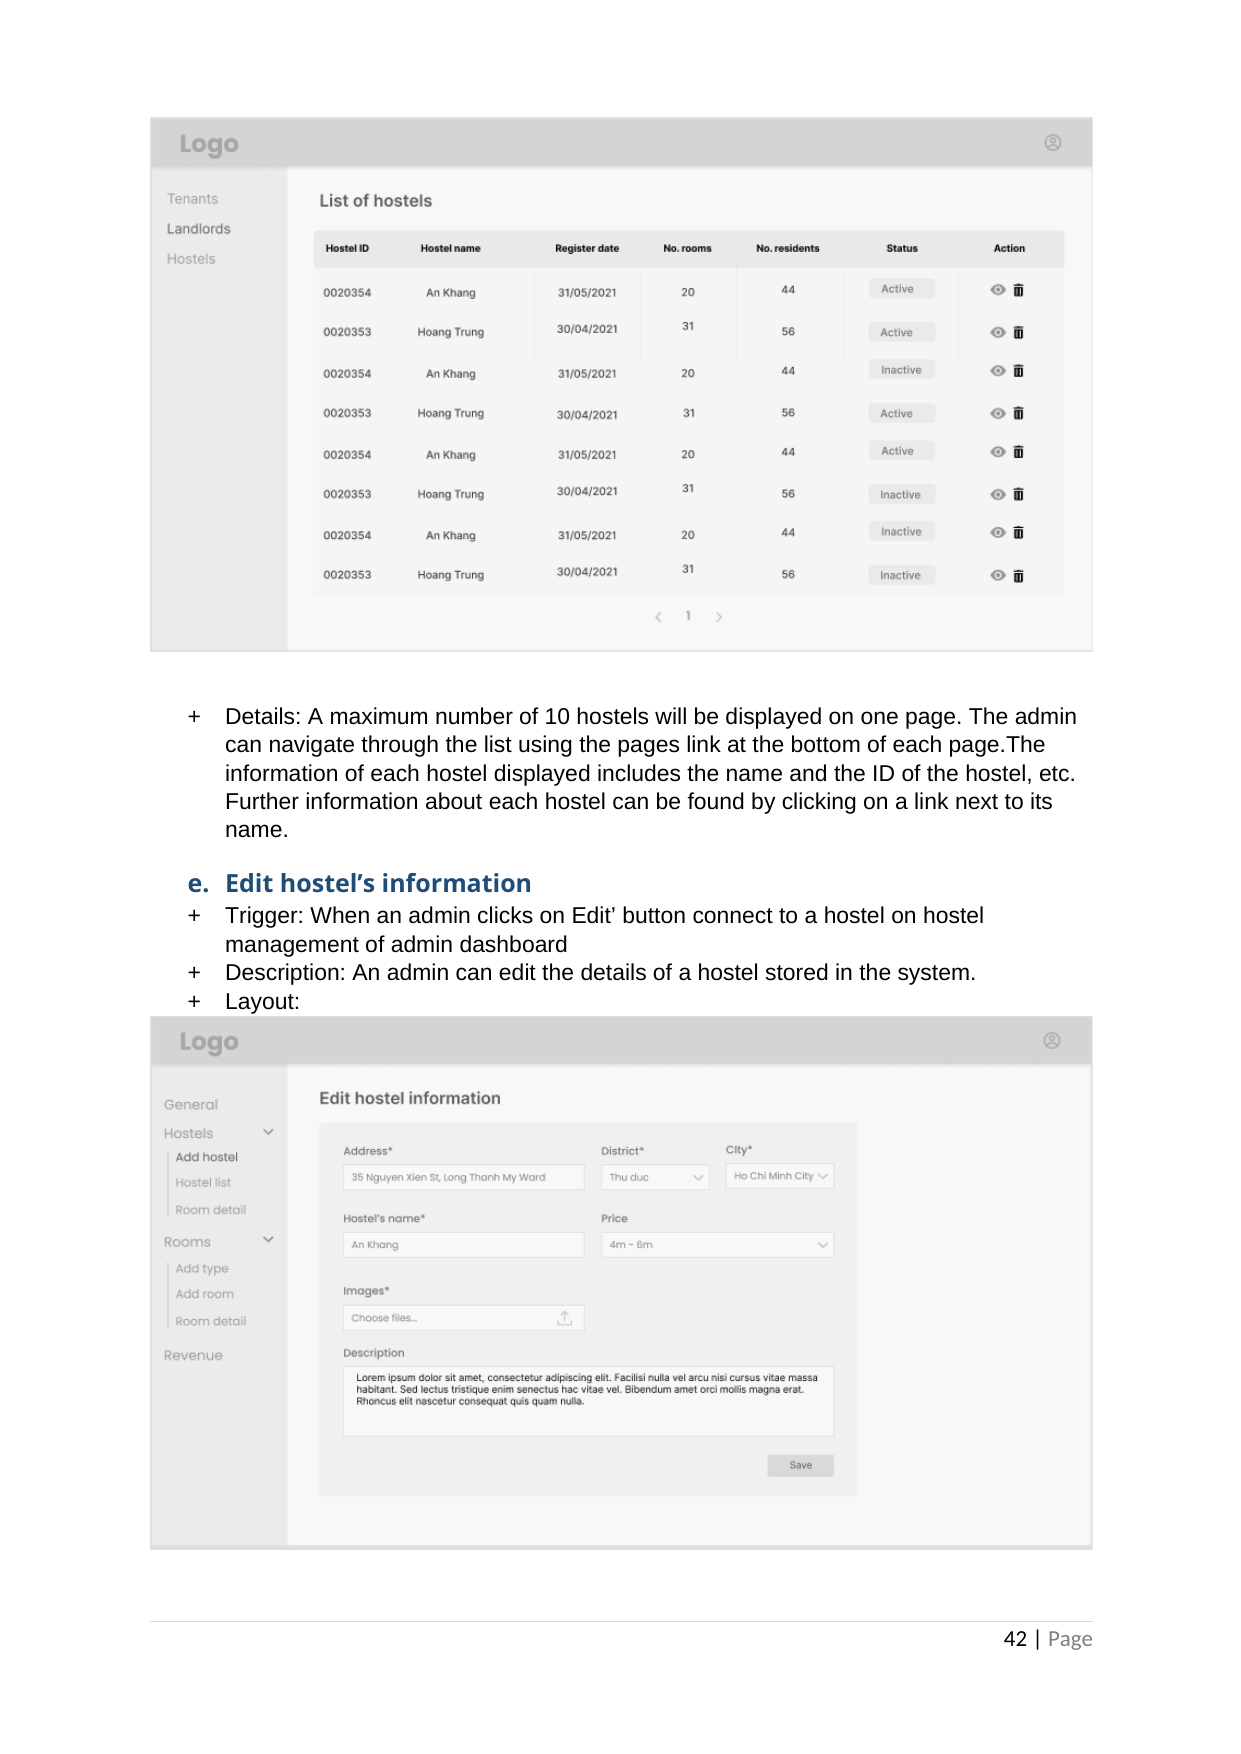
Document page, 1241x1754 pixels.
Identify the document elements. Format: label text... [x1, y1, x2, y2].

picture [150, 117, 1093, 652]
list Layout: [187, 988, 1093, 1014]
list Description: An admin can edit the details of a hostel stored in the system. [187, 959, 1093, 986]
list Trigger: When an admin clicks on Edit’ button connect to a hostel on hostel management of admin dashboard [187, 902, 1093, 957]
list Details: A maximum number of 10 hostels will be displayed on one page. The admin can navigate through the list using the pages link at the bottom of each page.The information of each hostel displayed includes the name and the ID of the hostel, etc. Further information about each hostel can be found by clicking on a link next to its name. [187, 703, 1093, 843]
picture [150, 1016, 1093, 1550]
subtitle Edit hostel’s information [187, 866, 1093, 900]
